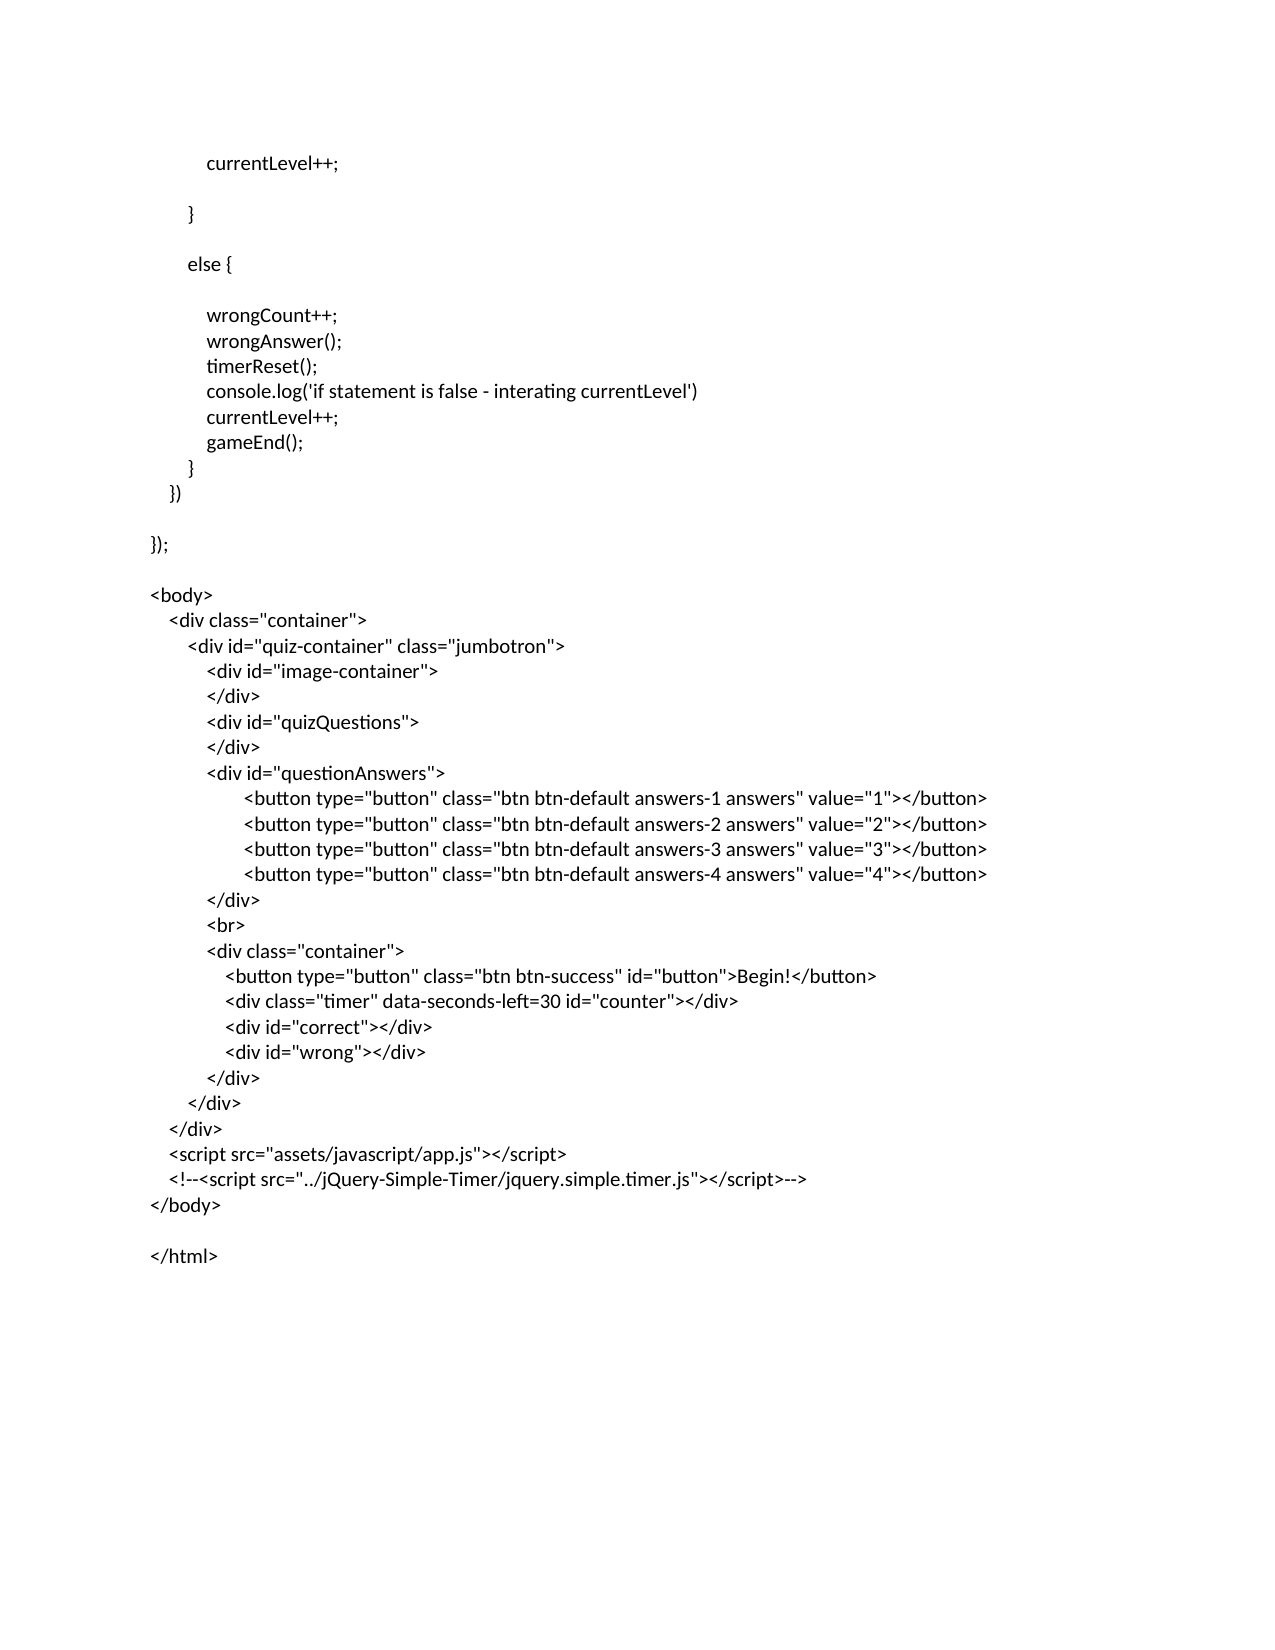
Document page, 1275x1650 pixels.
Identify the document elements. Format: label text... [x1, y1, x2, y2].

text timerReset(); [150, 353, 1125, 379]
text } [150, 455, 1125, 480]
text </div> [150, 887, 1125, 912]
text </div> [150, 734, 1125, 760]
text </html> [150, 1243, 1125, 1268]
text <div class="container"> [150, 938, 1125, 963]
text <div id="correct"></div> [150, 1014, 1125, 1039]
text } [150, 201, 1125, 226]
text <!--<script src="../jQuery-Simple-Timer/jquery.simple.timer.js"></script>--> [150, 1167, 1125, 1192]
text <body> [150, 582, 1125, 607]
text <br> [150, 912, 1125, 938]
text <div id="quizQuestions"> [150, 709, 1125, 734]
text <button type="button" class="btn btn-default answers-2 answers" value="2"></button> [150, 811, 1125, 836]
text </div> [150, 1090, 1125, 1116]
text </body> [150, 1192, 1125, 1217]
text <div id="wrong"></div> [150, 1039, 1125, 1065]
text console.log('if statement is false - interating currentLevel') [150, 379, 1125, 404]
text <button type="button" class="btn btn-success" id="button">Begin!</button> [150, 963, 1125, 989]
text </div> [150, 1065, 1125, 1090]
text <div class="timer" data-seconds-left=30 id="counter"></div> [150, 989, 1125, 1014]
text gameEnd(); [150, 429, 1125, 455]
text <button type="button" class="btn btn-default answers-4 answers" value="4"></button> [150, 862, 1125, 887]
text <div id="image-container"> [150, 658, 1125, 684]
text <div id="questionAnswers"> [150, 760, 1125, 785]
text currentLevel++; [150, 404, 1125, 429]
text <button type="button" class="btn btn-default answers-1 answers" value="1"></button> [150, 785, 1125, 811]
text <div class="container"> [150, 607, 1125, 633]
text else { [150, 252, 1125, 277]
text wrongAnswer(); [150, 328, 1125, 353]
text }) [150, 480, 1125, 506]
text <button type="button" class="btn btn-default answers-3 answers" value="3"></button> [150, 836, 1125, 862]
text wrongCount++; [150, 302, 1125, 328]
text </div> [150, 684, 1125, 709]
text currentLevel++; [150, 150, 1125, 175]
text <script src="assets/javascript/app.js"></script> [150, 1141, 1125, 1167]
text </div> [150, 1116, 1125, 1141]
text <div id="quiz-container" class="jumbotron"> [150, 633, 1125, 658]
text }); [150, 531, 1125, 557]
